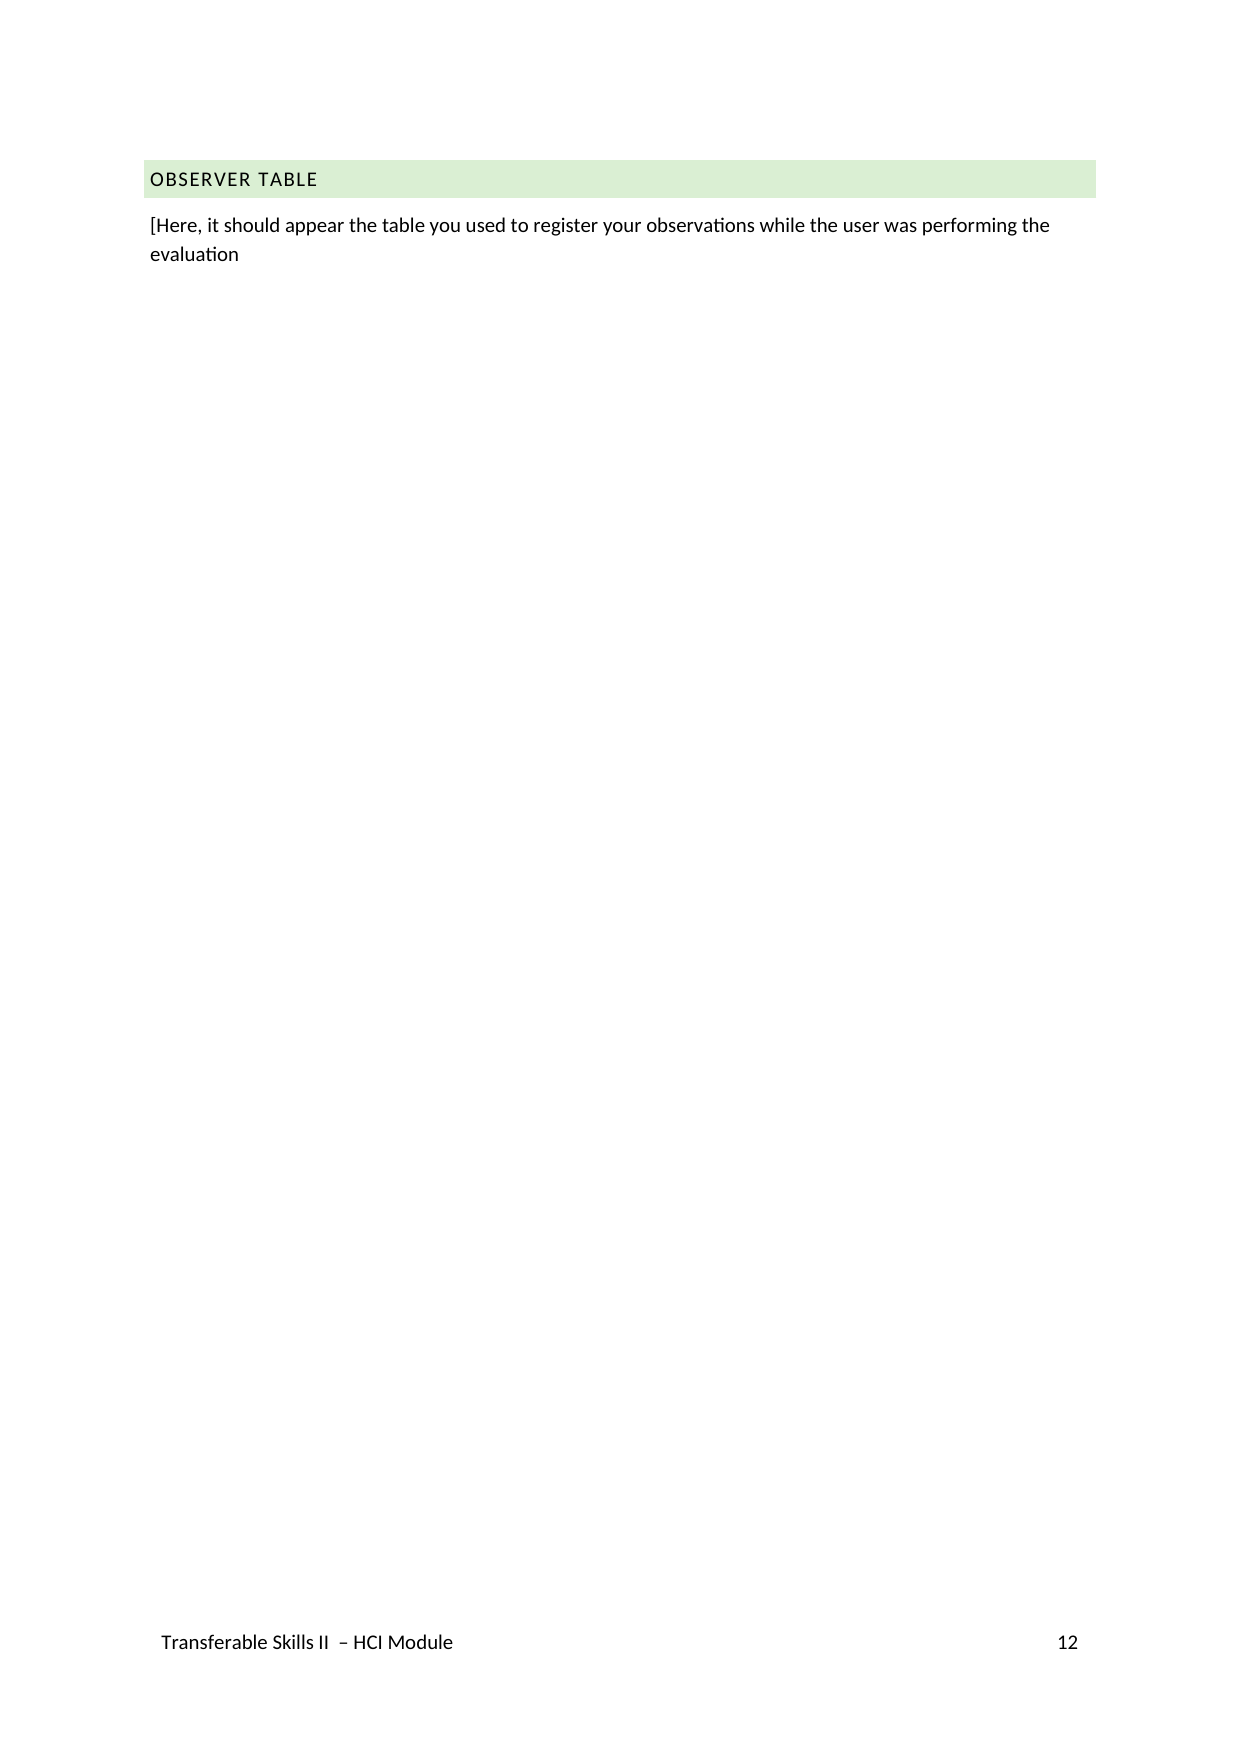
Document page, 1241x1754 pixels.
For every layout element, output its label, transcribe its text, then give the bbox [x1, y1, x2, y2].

text [Here, it should appear the table you used to register your observations while the user was performing the evaluation [150, 212, 1090, 267]
subtitle Observer Table [150, 167, 1090, 192]
